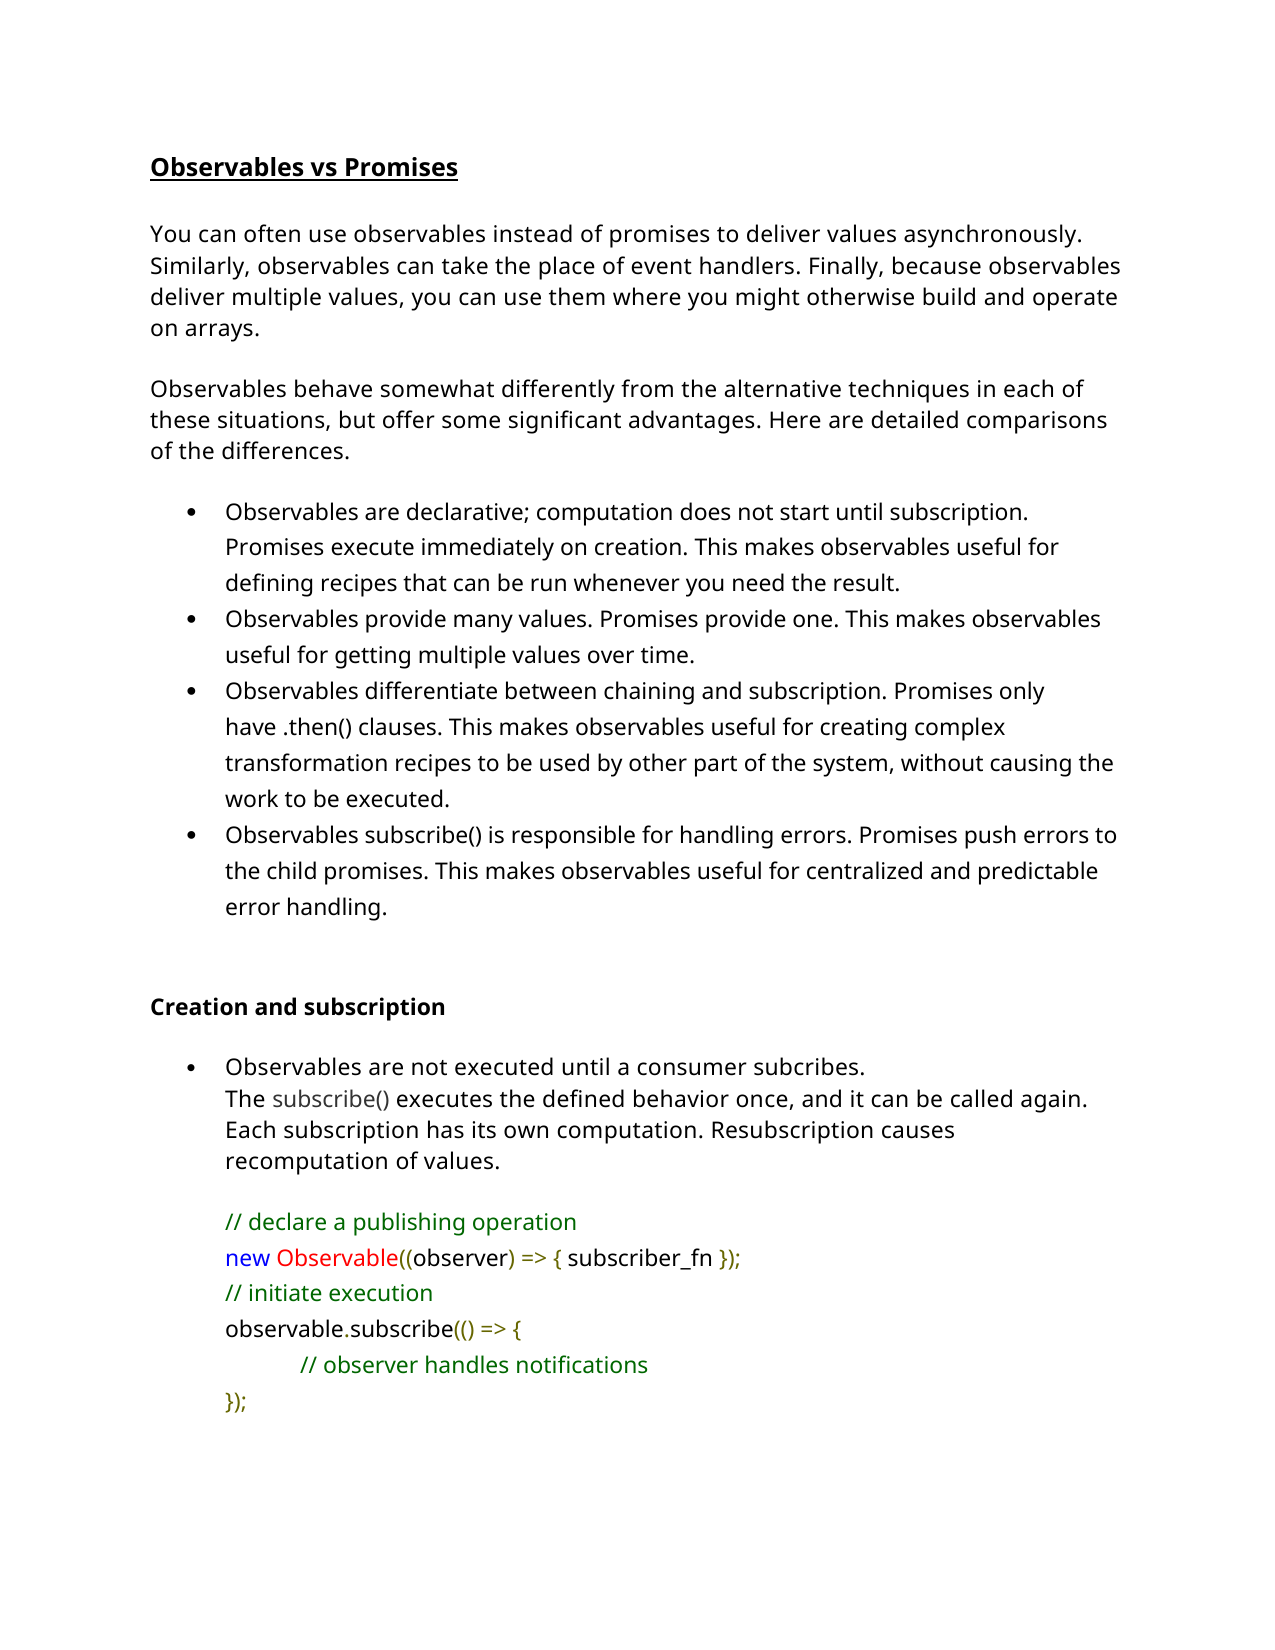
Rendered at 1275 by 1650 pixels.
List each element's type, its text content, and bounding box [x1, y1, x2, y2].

text Observables vs Promises [150, 150, 1125, 184]
list Observables subscribe() is responsible for handling errors. Promises push errors to the child promises. This makes observables useful for centralized and predictable error handling. [187, 819, 1125, 922]
text // declare a publishing operation [150, 1206, 1125, 1237]
text Observables behave somewhat differently from the alternative techniques in each of these situations, but offer some significant advantages. Here are detailed comparisons of the differences. [150, 372, 1125, 466]
text }); [150, 1385, 1125, 1416]
text observable.subscribe(() => { [150, 1313, 1125, 1344]
list Observables are not executed until a consumer subcribes. The subscribe() executes the defined behavior once, and it can be called again. Each subscription has its own computation. Resubscription causes recomputation of values. [187, 1051, 1125, 1176]
list Observables are declarative; computation does not start until subscription. Promises execute immediately on creation. This makes observables useful for defining recipes that can be run whenever you need the result. [187, 495, 1125, 598]
list Observables differentiate between chaining and subscription. Promises only have .then() clauses. This makes observables useful for creating complex transformation recipes to be used by other part of the system, without causing the work to be executed. [187, 675, 1125, 814]
text Creation and subscription [150, 991, 1125, 1022]
text // observer handles notifications [150, 1349, 1125, 1381]
text // initiate execution [150, 1277, 1125, 1309]
text You can often use observables instead of promises to deliver values asynchronously. Similarly, observables can take the place of event handlers. Finally, because observables deliver multiple values, you can use them where you might otherwise build and operate on arrays. [150, 218, 1125, 343]
list Observables provide many values. Promises provide one. This makes observables useful for getting multiple values over time. [187, 603, 1125, 670]
text new Observable((observer) => { subscriber_fn }); [150, 1241, 1125, 1273]
